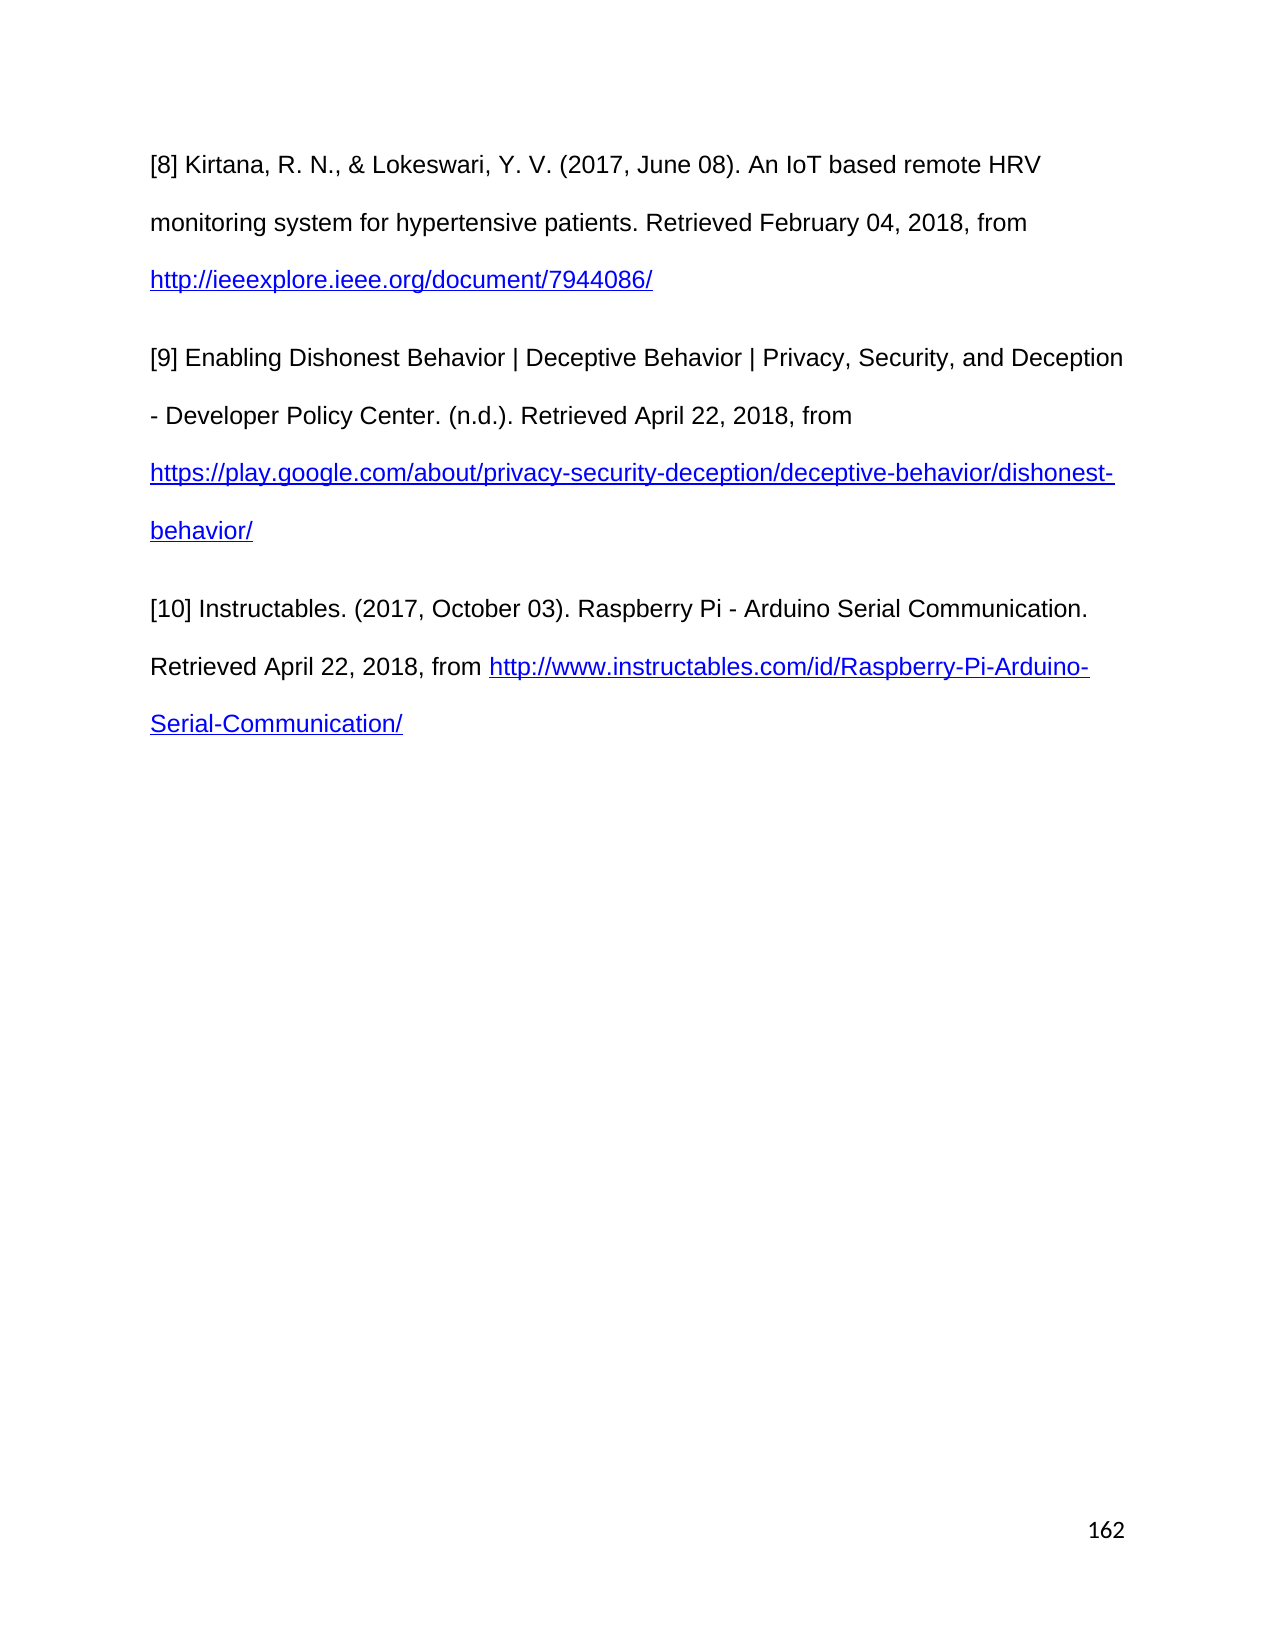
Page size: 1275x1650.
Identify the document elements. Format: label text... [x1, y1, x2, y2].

text [8] Kirtana, R. N., & Lokeswari, Y. V. (2017, June 08). An IoT based remote HRV monitoring system for hypertensive patients. Retrieved February 04, 2018, from http://ieeexplore.ieee.org/document/7944086/ [150, 150, 1125, 294]
text [9] Enabling Dishonest Behavior | Deceptive Behavior | Privacy, Security, and Deception - Developer Policy Center. (n.d.). Retrieved April 22, 2018, from https://play.google.com/about/privacy-security-deception/deceptive-behavior/dishonest-behavior/ [150, 343, 1125, 544]
text [10] Instructables. (2017, October 03). Raspberry Pi - Arduino Serial Communication. Retrieved April 22, 2018, from http://www.instructables.com/id/Raspberry-Pi-Arduino-Serial-Communication/ [150, 594, 1125, 738]
